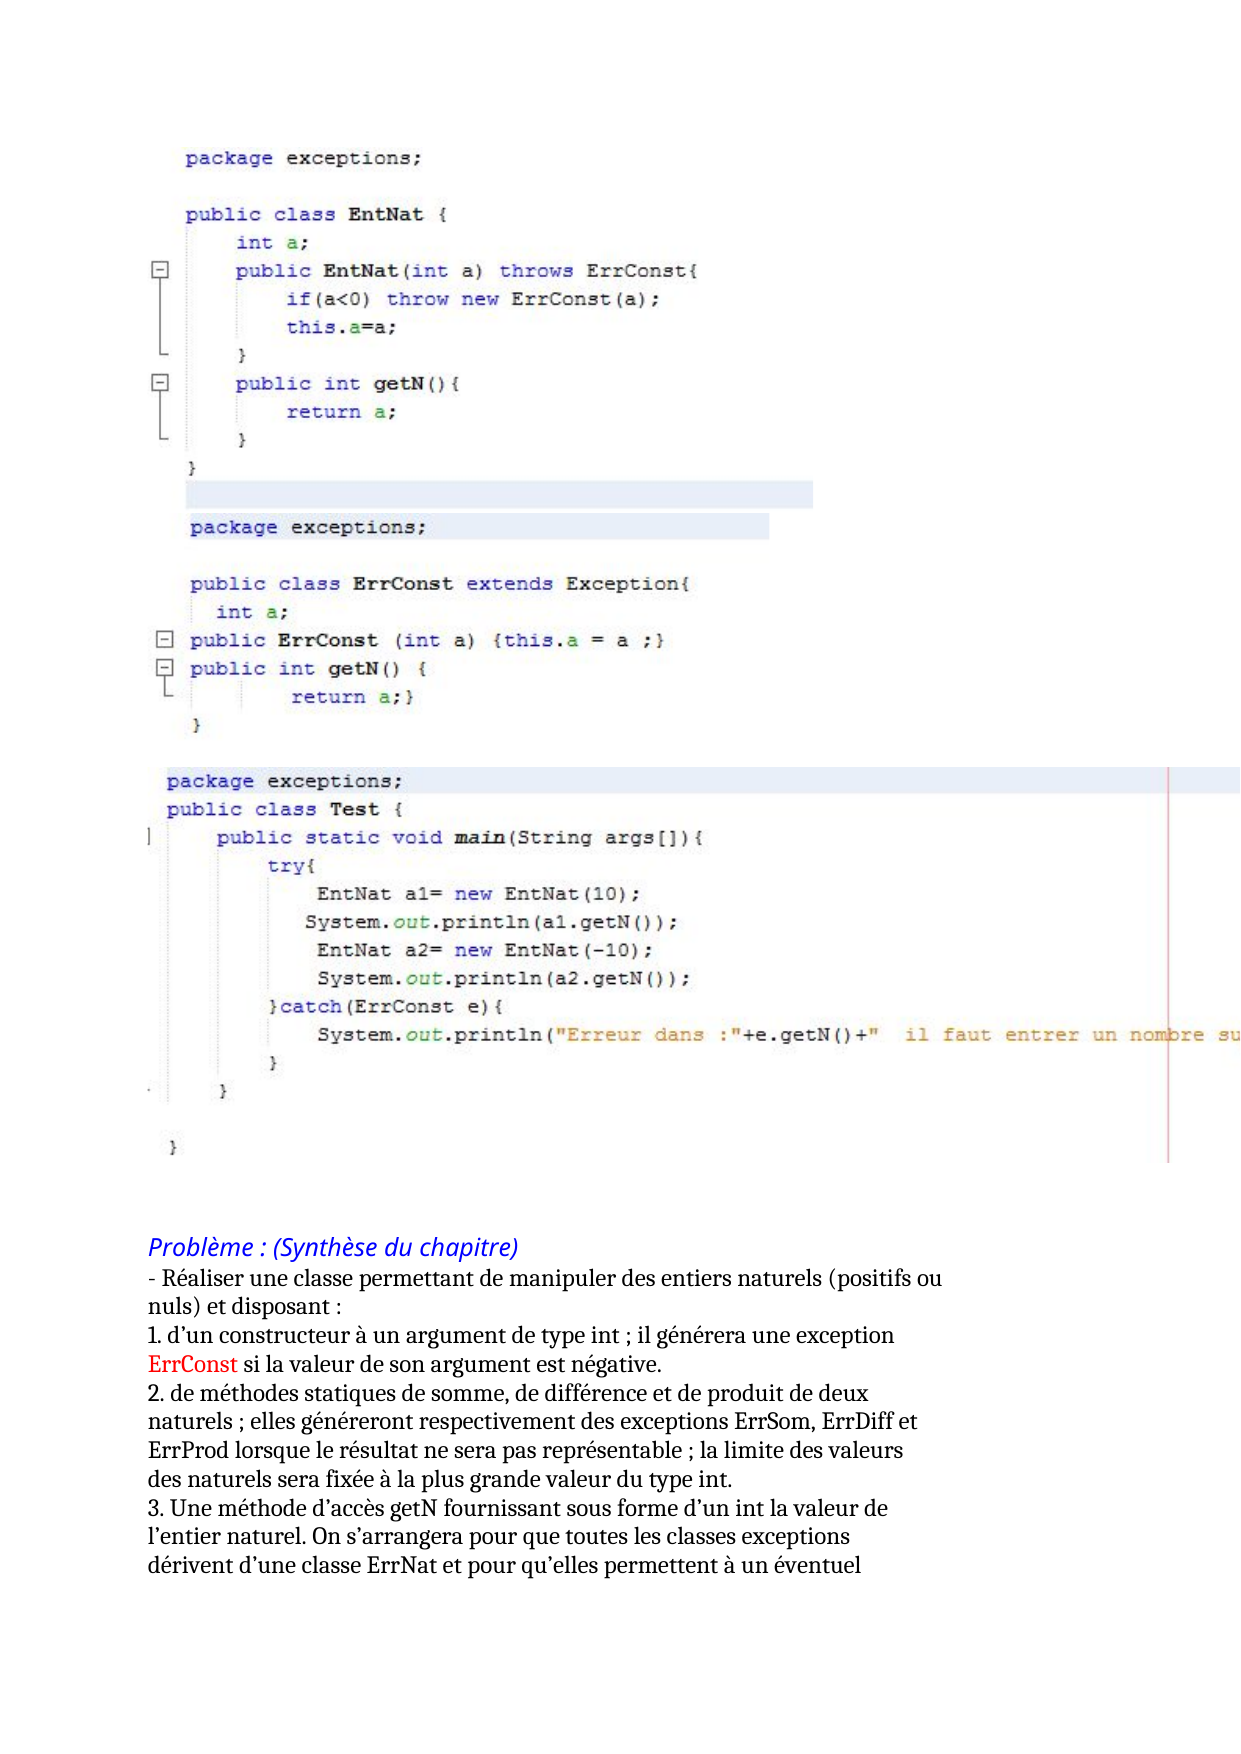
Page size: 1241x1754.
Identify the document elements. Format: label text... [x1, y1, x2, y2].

text ErrConst si la valeur de son argument est négative. [148, 1350, 1093, 1378]
picture [147, 767, 1241, 1163]
text des naturels sera fixée à la plus grande valeur du type int. [148, 1465, 1093, 1493]
text nuls) et disposant : [148, 1292, 1093, 1321]
text 2. de méthodes statiques de somme, de différence et de produit de deux [148, 1378, 1093, 1407]
text 1. d’un constructeur à un argument de type int ; il générera une exception [148, 1321, 1093, 1350]
text naturels ; elles généreront respectivement des exceptions ErrSom, ErrDiff et [148, 1407, 1093, 1436]
text Problème : (Synthèse du chapitre) [148, 1229, 1093, 1263]
text 3. Une méthode d’accès getN fournissant sous forme d’un int la valeur de [148, 1493, 1093, 1522]
text ErrProd lorsque le résultat ne sera pas représentable ; la limite des valeurs [148, 1436, 1093, 1465]
picture [147, 513, 770, 766]
text dérivent d’une classe ErrNat et pour qu’elles permettent à un éventuel [148, 1551, 1093, 1580]
text l’entier naturel. On s’arrangera pour que toutes les classes exceptions [148, 1522, 1093, 1551]
picture [147, 147, 814, 512]
text - Réaliser une classe permettant de manipuler des entiers naturels (positifs ou [148, 1263, 1093, 1292]
